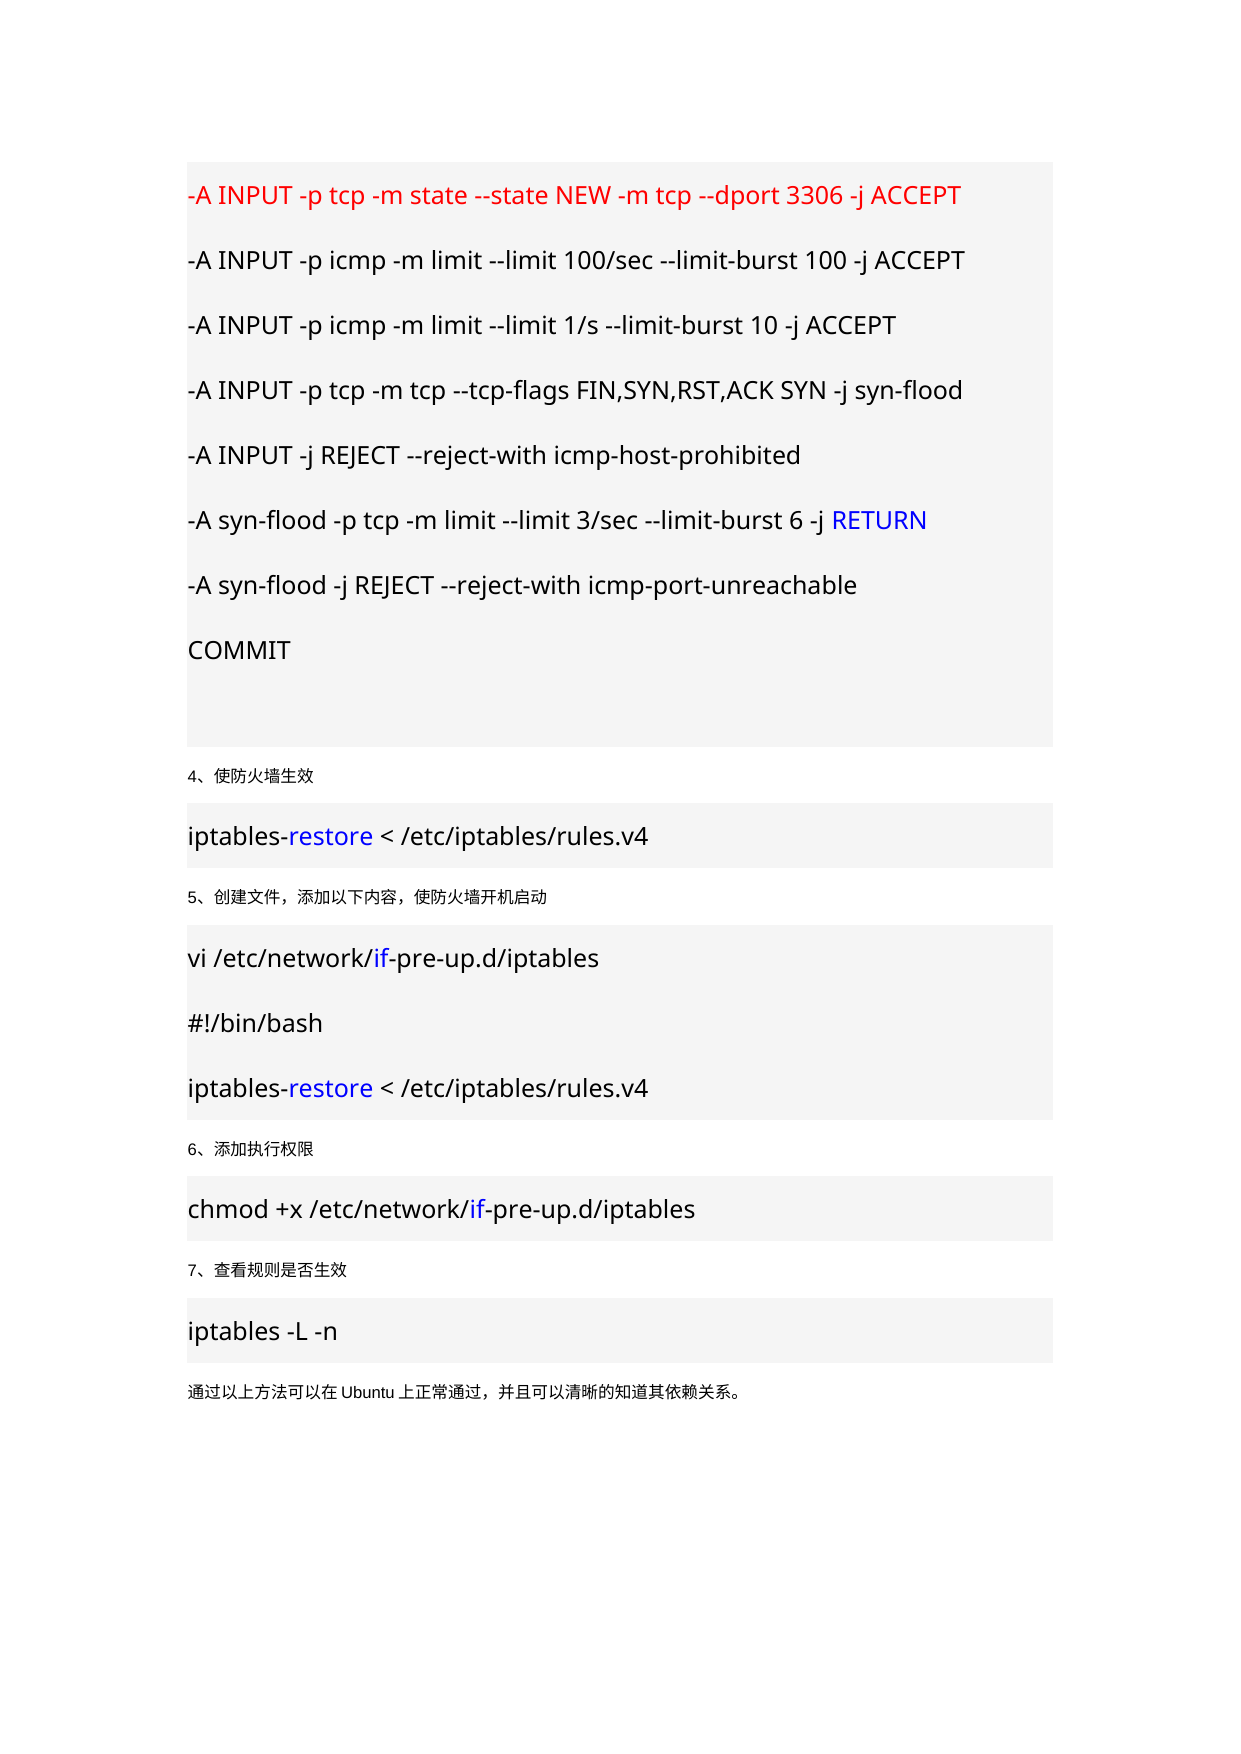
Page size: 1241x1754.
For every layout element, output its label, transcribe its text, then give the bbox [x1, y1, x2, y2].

text 5、创建文件，添加以下内容，使防火墙开机启动 [187, 880, 1053, 913]
text -A INPUT -p icmp -m limit --limit 100/sec --limit-burst 100 -j ACCEPT [187, 227, 1053, 292]
text -A INPUT -j REJECT --reject-with icmp-host-prohibited [187, 422, 1053, 487]
text 通过以上方法可以在Ubuntu上正常通过，并且可以清晰的知道其依赖关系。 [187, 1375, 1053, 1407]
text vi /etc/network/if-pre-up.d/iptables [187, 925, 1053, 990]
text 6、添加执行权限 [187, 1132, 1053, 1164]
text -A syn-flood -p tcp -m limit --limit 3/sec --limit-burst 6 -j RETURN [187, 487, 1053, 552]
text iptables-restore < /etc/iptables/rules.v4 [187, 803, 1053, 868]
text -A INPUT -p tcp -m state --state NEW -m tcp --dport 3306 -j ACCEPT [187, 162, 1053, 227]
text -A INPUT -p tcp -m tcp --tcp-flags FIN,SYN,RST,ACK SYN -j syn-flood [187, 357, 1053, 422]
text chmod +x /etc/network/if-pre-up.d/iptables [187, 1176, 1053, 1241]
text #!/bin/bash [187, 990, 1053, 1055]
text -A INPUT -p icmp -m limit --limit 1/s --limit-burst 10 -j ACCEPT [187, 292, 1053, 357]
text -A syn-flood -j REJECT --reject-with icmp-port-unreachable [187, 552, 1053, 617]
text 7、查看规则是否生效 [187, 1253, 1053, 1286]
text iptables -L -n [187, 1298, 1053, 1363]
text iptables-restore < /etc/iptables/rules.v4 [187, 1055, 1053, 1120]
text 4、使防火墙生效 [187, 759, 1053, 791]
text COMMIT [187, 617, 1053, 682]
